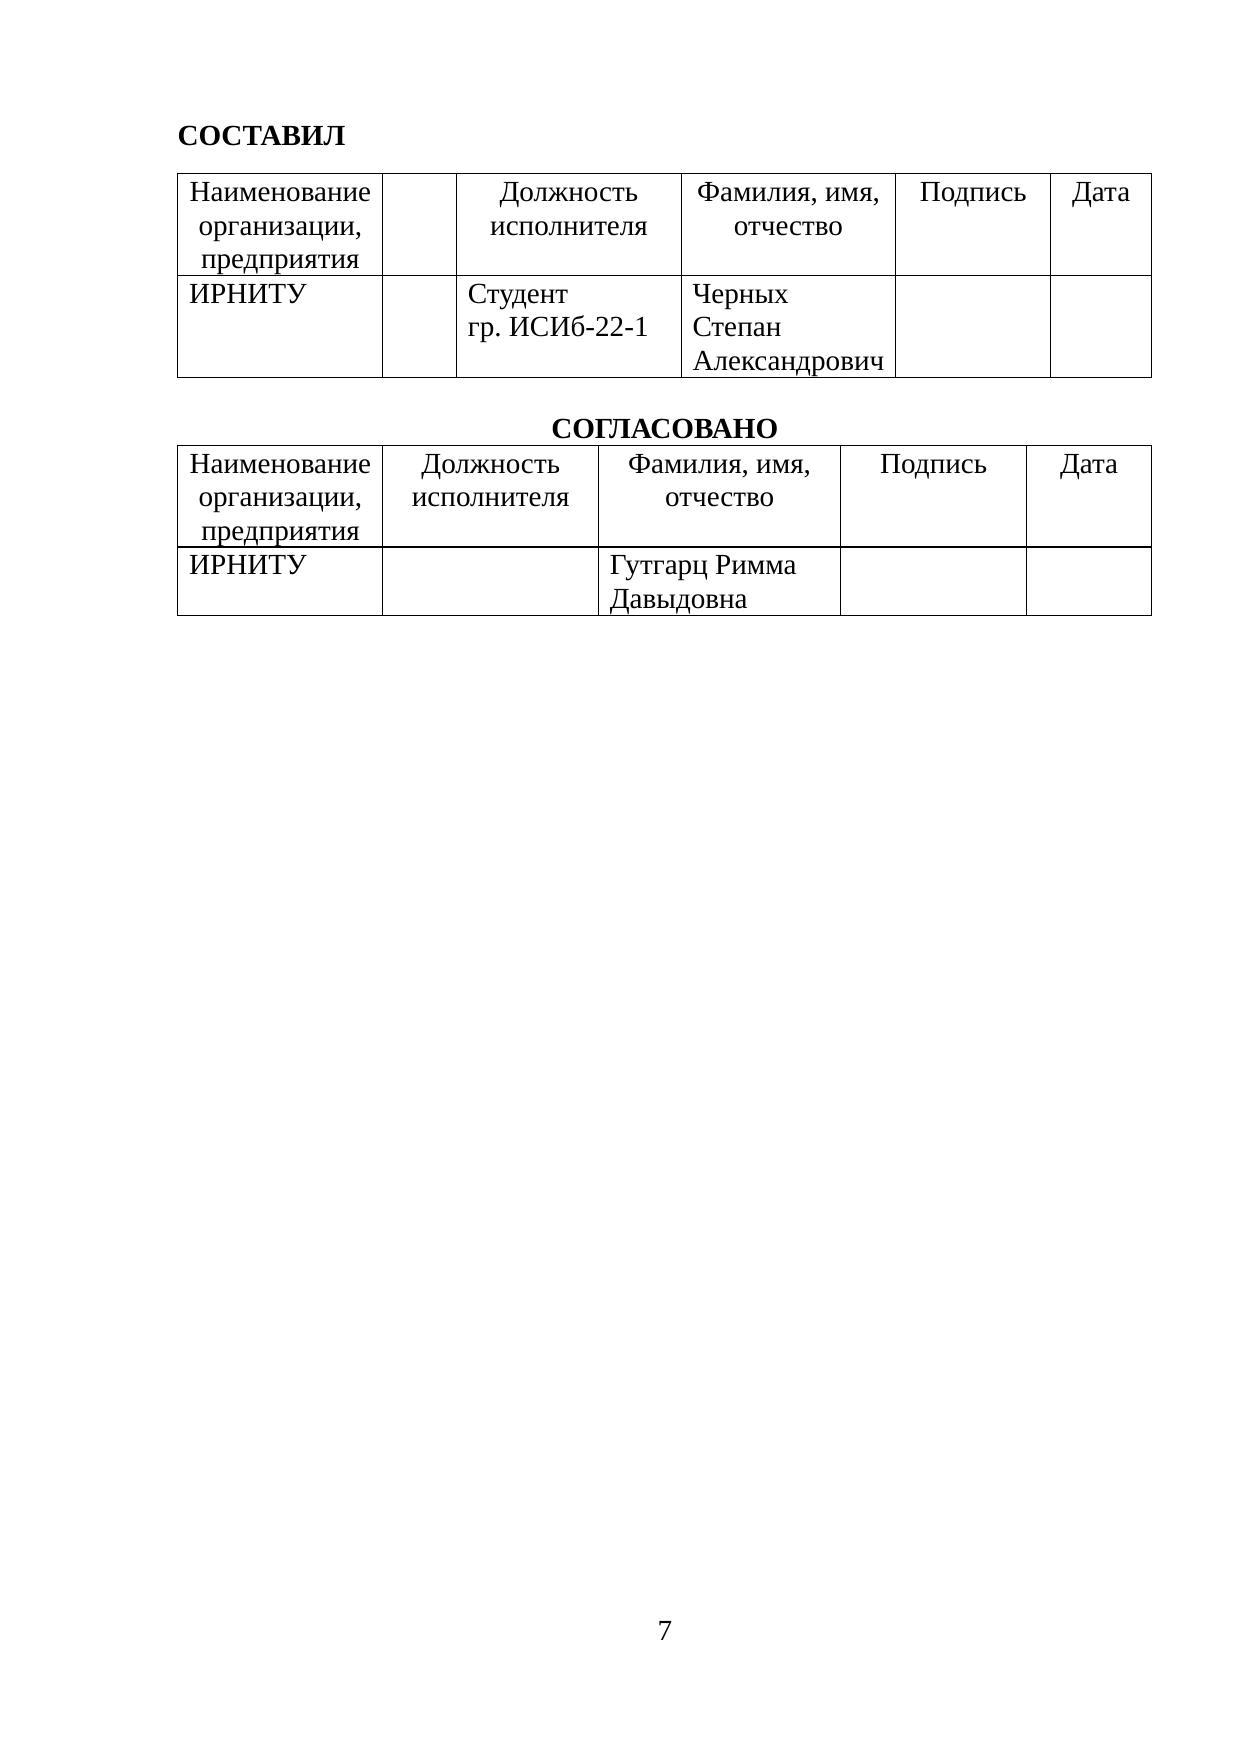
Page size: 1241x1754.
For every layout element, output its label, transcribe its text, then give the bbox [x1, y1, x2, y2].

table_header Должность исполнителя [457, 174, 681, 275]
table_cell Черных Степан Александрович [682, 276, 895, 377]
table_cell [383, 276, 456, 377]
table_header Фамилия, имя, отчество [599, 446, 840, 546]
table_cell Студент гр. ИСИб-22-1 [457, 276, 681, 377]
table_cell ИРНИТУ [178, 276, 382, 377]
table_header Дата [1027, 446, 1151, 546]
table_cell [1027, 548, 1151, 614]
table_cell [896, 276, 1050, 377]
table_cell ИРНИТУ [178, 548, 382, 614]
table_header Дата [1051, 174, 1151, 275]
table_cell [841, 548, 1026, 614]
table_header Фамилия, имя, отчество [682, 174, 895, 275]
table_cell Гутгарц Римма Давыдовна [599, 548, 840, 614]
table_cell [1051, 276, 1151, 377]
table_header Наименование организации, предприятия [178, 174, 382, 275]
table_header Наименование организации, предприятия [178, 446, 382, 546]
table_header Подпись [841, 446, 1026, 546]
table_header Подпись [896, 174, 1050, 275]
table_header [383, 174, 456, 275]
table_header Должность исполнителя [383, 446, 598, 546]
text СОСТАВИЛ [177, 118, 1152, 152]
table_cell [383, 548, 598, 614]
text СОГЛАСОВАНО [177, 411, 1152, 445]
